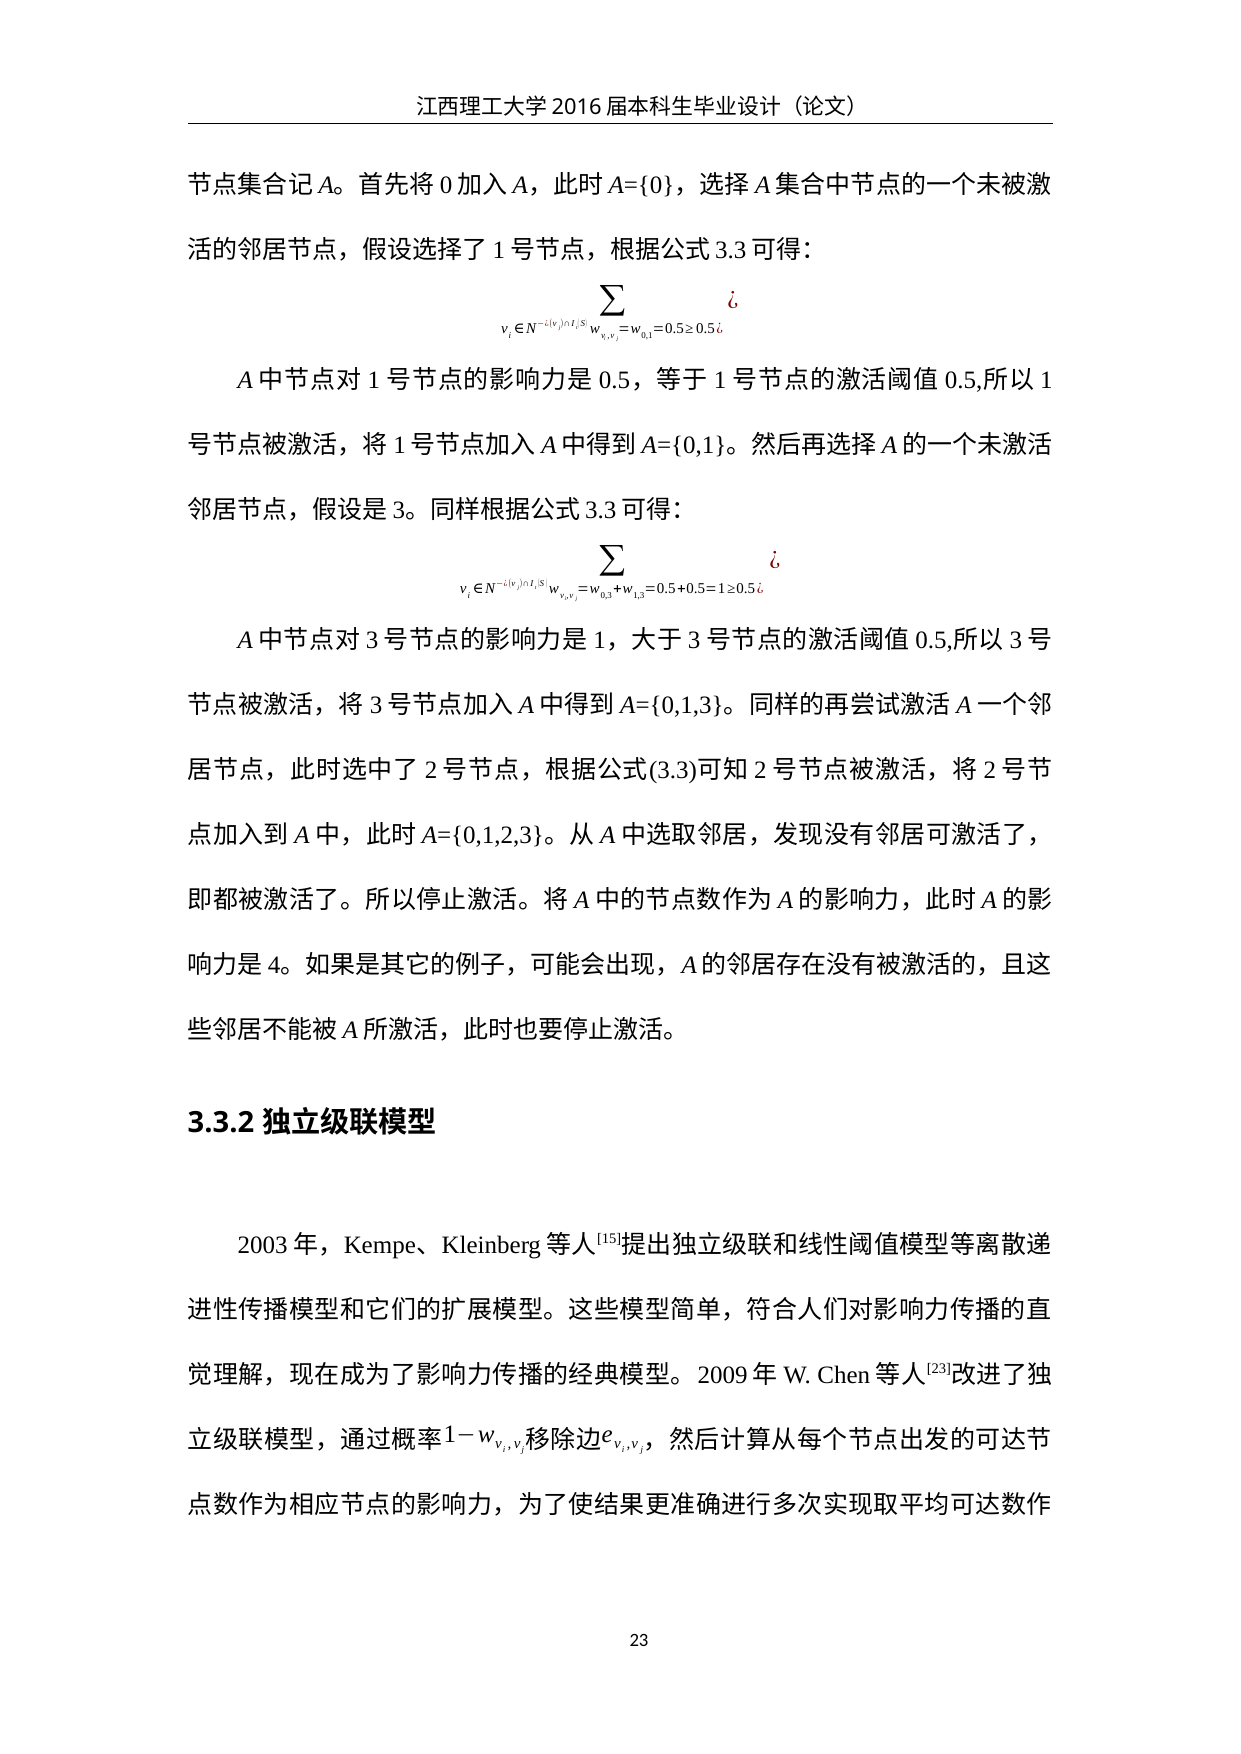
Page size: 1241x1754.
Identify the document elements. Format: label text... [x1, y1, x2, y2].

subtitle 3.3.2 独立级联模型 [187, 1087, 1053, 1152]
text A中节点对3号节点的影响力是1，大于3号节点的激活阈值0.5,所以3号节点被激活，将3号节点加入A中得到A={0,1,3}。同样的再尝试激活A一个邻居节点，此时选中了2号节点，根据公式(3.3)可知2号节点被激活，将2号节点加入到A中，此时A={0,1,2,3}。从A中选取邻居，发现没有邻居可激活了，即都被激活了。所以停止激活。将A中的节点数作为A的影响力，此时A的影响力是4。如果是其它的例子，可能会出现，A的邻居存在没有被激活的，且这些邻居不能被A所激活，此时也要停止激活。 [187, 605, 1053, 1060]
text A中节点对1号节点的影响力是0.5，等于1号节点的激活阈值0.5,所以1号节点被激活，将1号节点加入A中得到A={0,1}。然后再选择A的一个未激活邻居节点，假设是3。同样根据公式3.3可得： [187, 345, 1053, 540]
text 如果以0号节点为种子节点，求0号种子节点的影响力，将当前被激活的节点集合记A。首先将0加入A，此时A={0}，选择A集合中节点的一个未被激活的邻居节点，假设选择了1号节点，根据公式3.3可得： [187, 150, 1053, 280]
